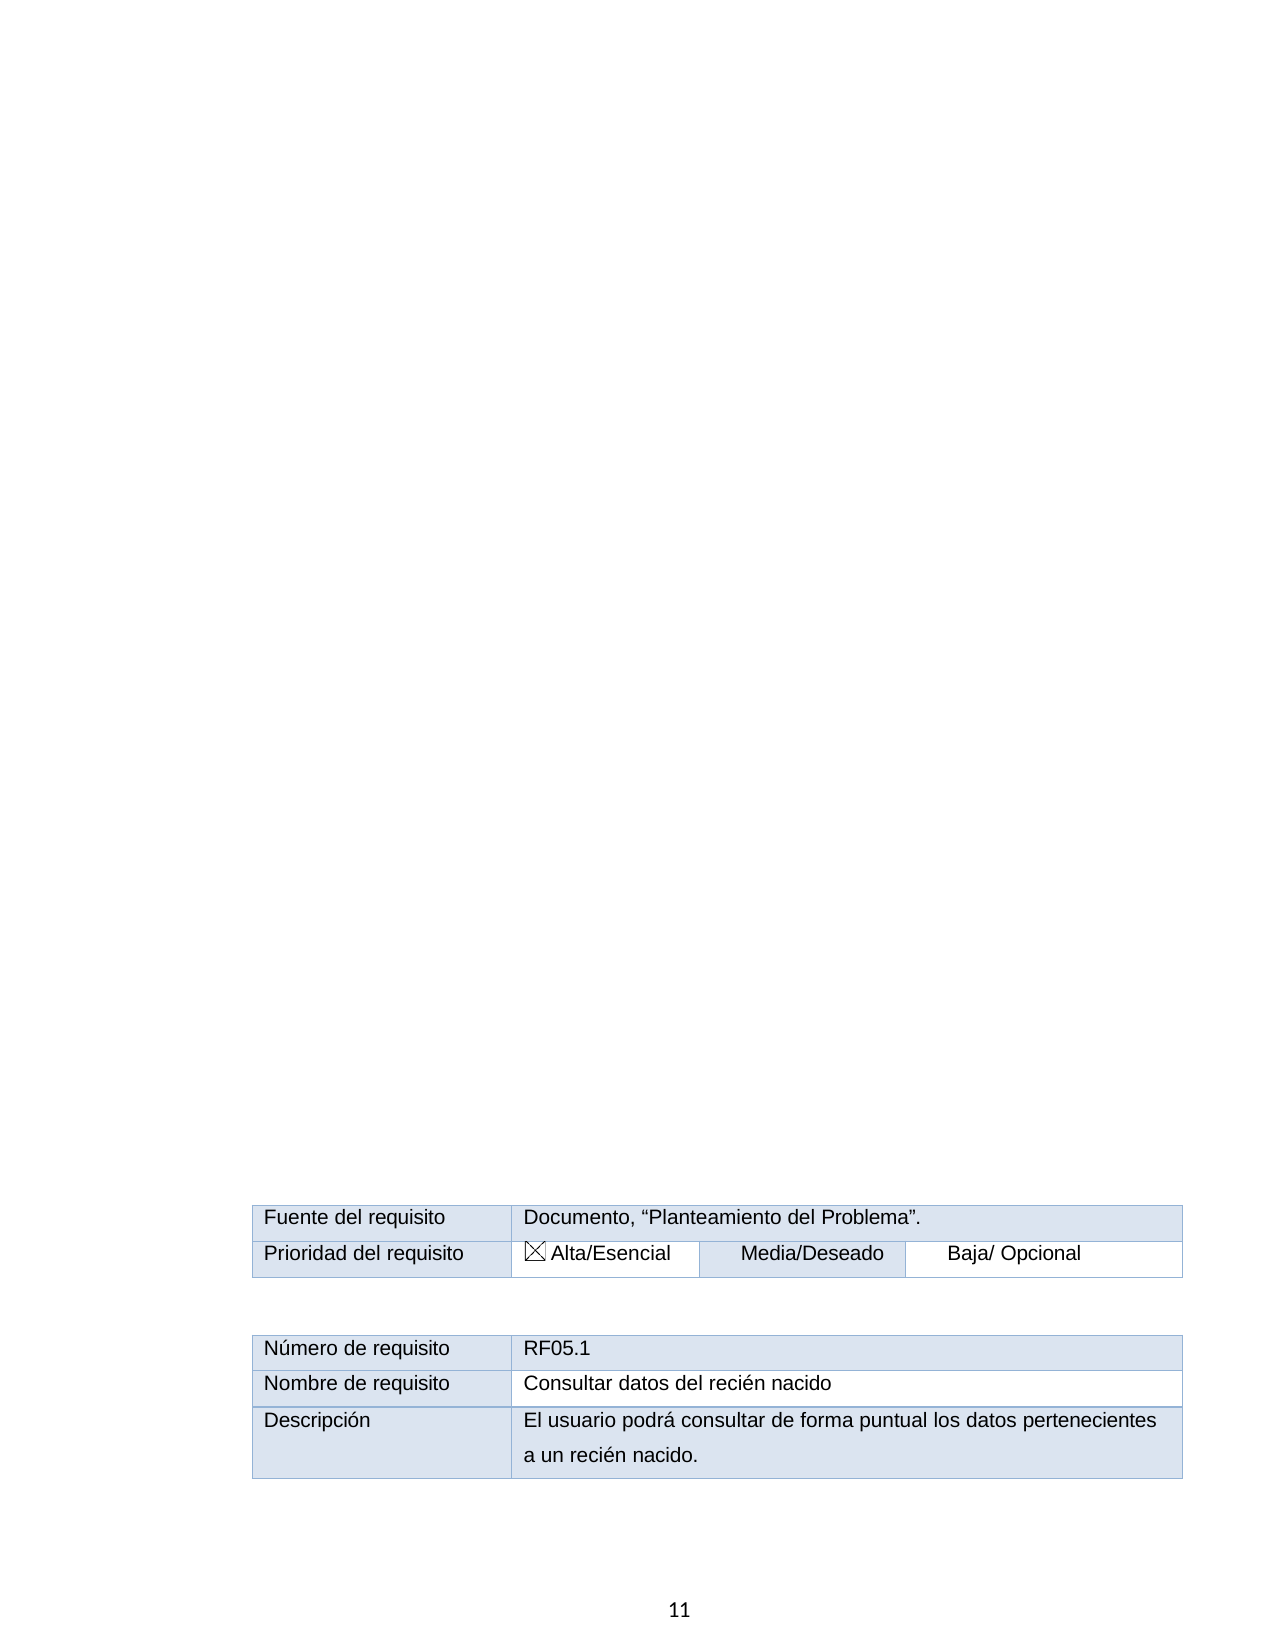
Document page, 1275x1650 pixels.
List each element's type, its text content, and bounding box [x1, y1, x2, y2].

table_cell El usuario podrá consultar de forma puntual los datos pertenecientes a un recién nacido. [512, 1408, 1182, 1478]
table_cell Fuente del requisito [253, 1206, 511, 1241]
table_cell Prioridad del requisito [253, 1242, 511, 1277]
table_cell Consultar datos del recién nacido [512, 1371, 1182, 1406]
picture [524, 1241, 546, 1261]
table_cell Media/Deseado [700, 1242, 905, 1277]
table_header Número de requisito [253, 1336, 511, 1370]
table_cell Alta/Esencial [512, 1242, 699, 1277]
table_cell Documento, “Planteamiento del Problema”. [512, 1206, 1182, 1241]
table_cell Baja/ Opcional [906, 1242, 1182, 1277]
table_cell Nombre de requisito [253, 1371, 511, 1406]
table_cell Descripción [253, 1408, 511, 1478]
table_header RF05.1 [512, 1336, 1182, 1370]
